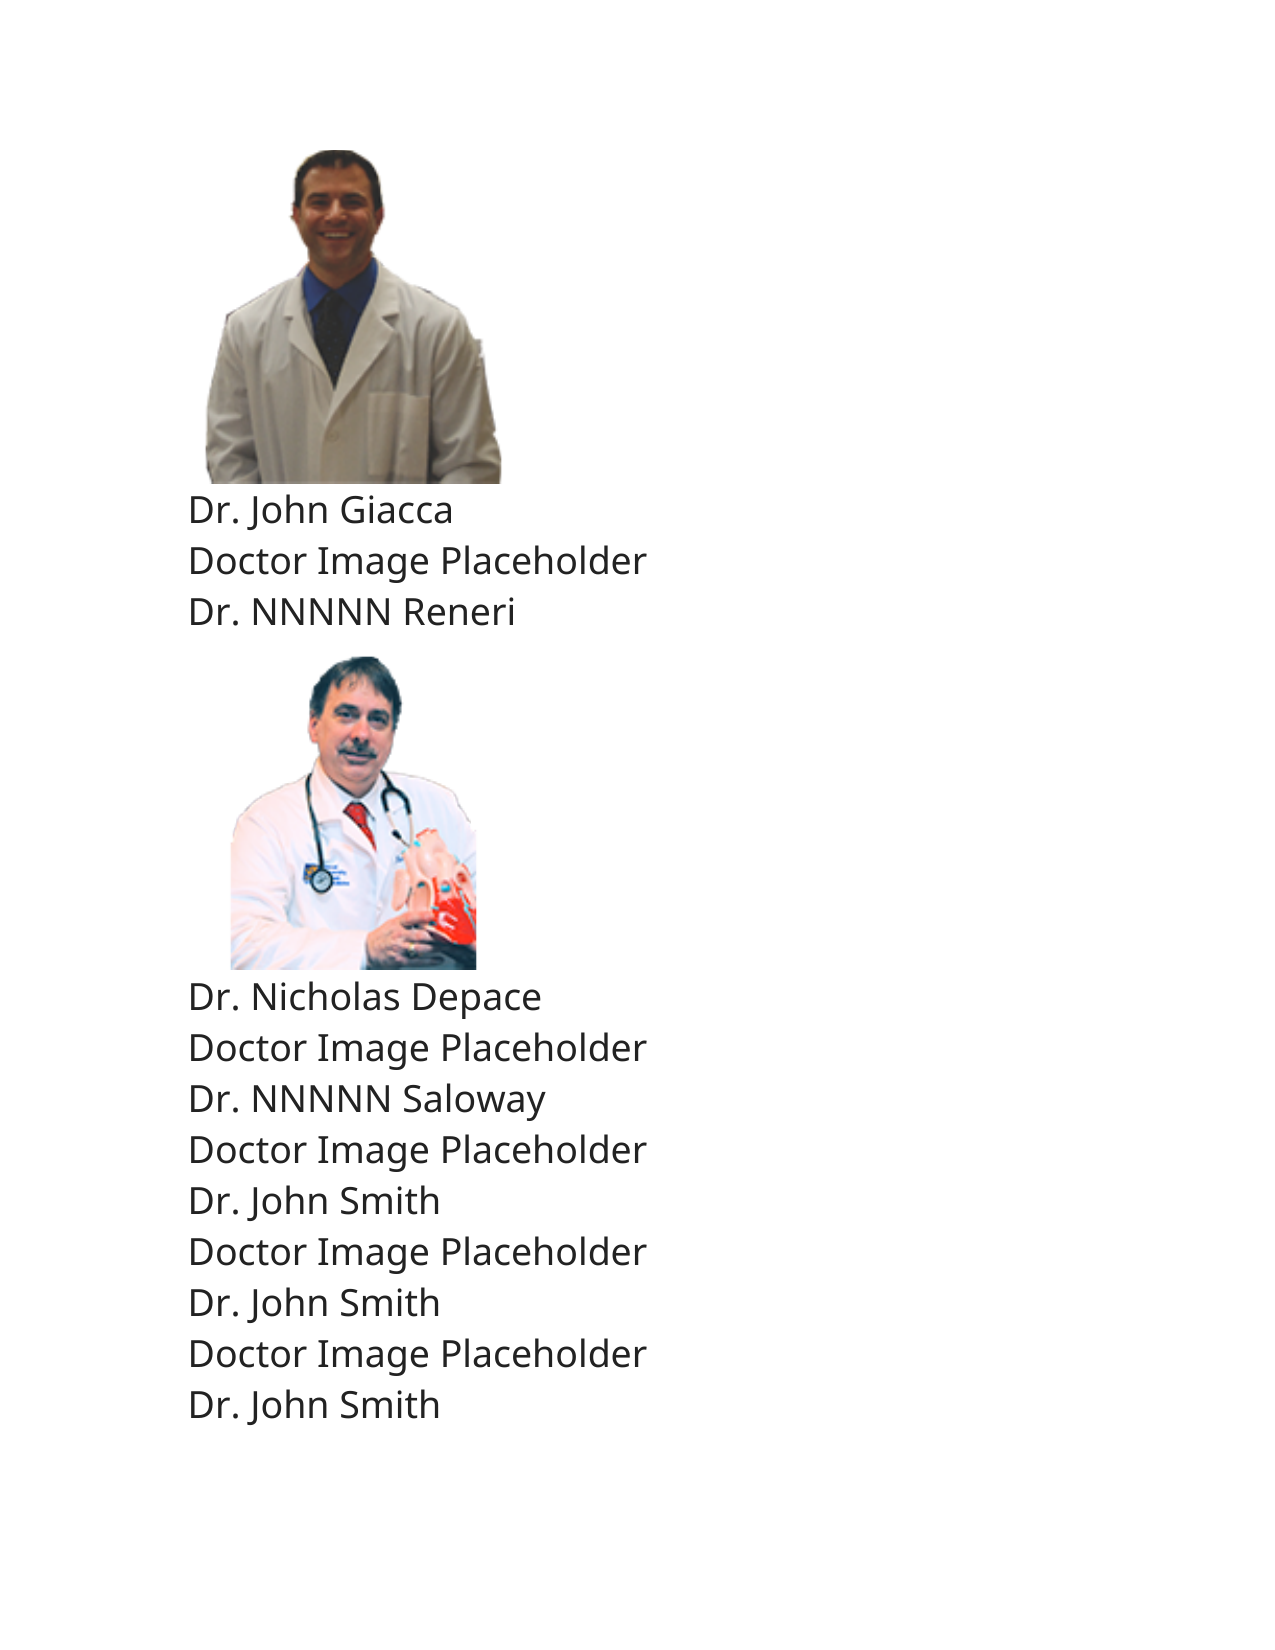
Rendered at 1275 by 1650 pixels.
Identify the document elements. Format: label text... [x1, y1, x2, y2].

picture [187, 150, 521, 484]
text Dr. John Smith [187, 1276, 1087, 1327]
text Dr. Nicholas Depace [187, 970, 1087, 1021]
text Doctor Image Placeholder [187, 1123, 1087, 1174]
picture [187, 636, 521, 970]
text Doctor Image Placeholder [187, 1021, 1087, 1072]
text Dr. NNNNN Reneri [187, 585, 1087, 636]
text Dr. John Giacca [187, 483, 1087, 534]
text Dr. John Smith [187, 1378, 1087, 1429]
text Doctor Image Placeholder [187, 534, 1087, 585]
text Doctor Image Placeholder [187, 1327, 1087, 1378]
text Dr. John Smith [187, 1174, 1087, 1225]
text Dr. NNNNN Saloway [187, 1072, 1087, 1123]
text Doctor Image Placeholder [187, 1225, 1087, 1276]
